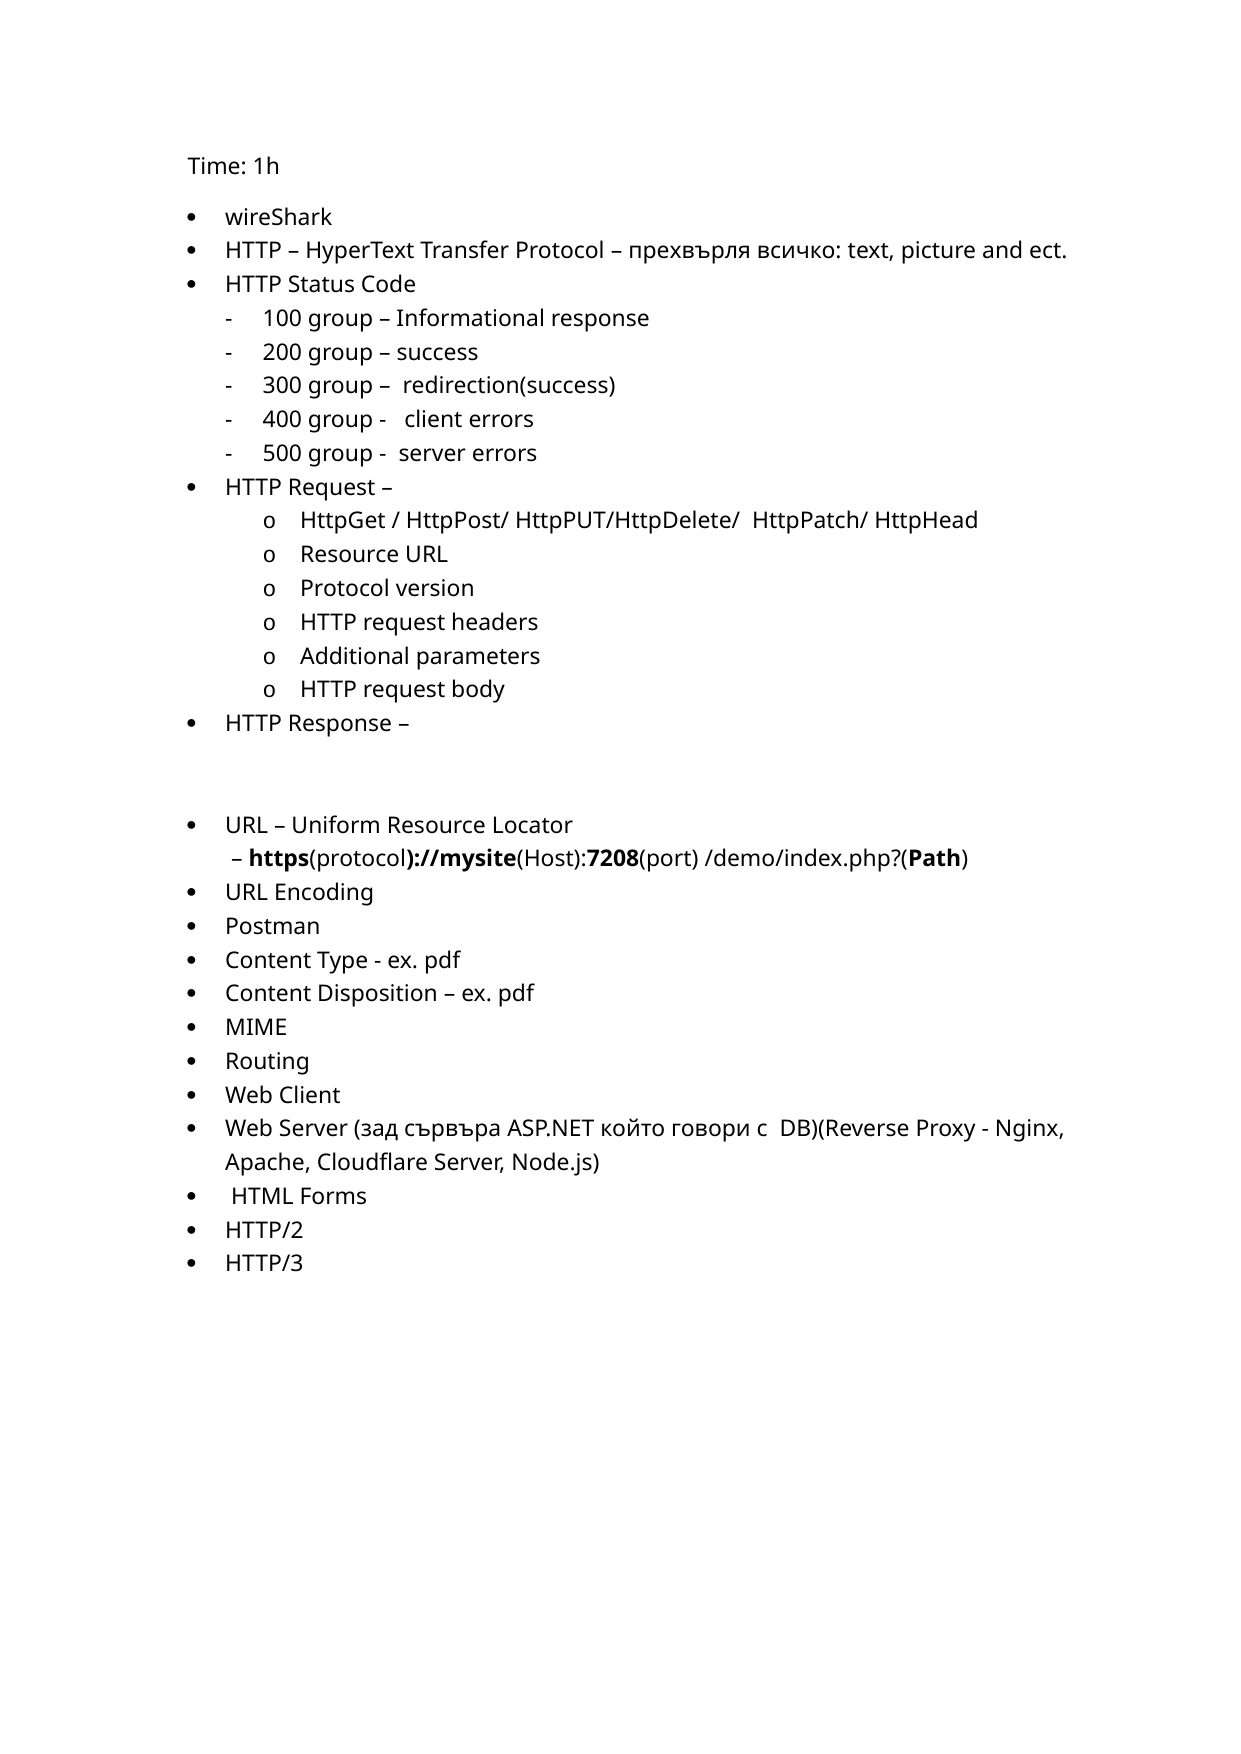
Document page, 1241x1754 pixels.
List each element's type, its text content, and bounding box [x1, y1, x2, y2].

list Resource URL [262, 538, 1090, 569]
list 300 group – redirection(success) [225, 369, 1090, 400]
list URL Encoding [187, 876, 1090, 907]
list Web Server (зад сървъра ASP.NET който говори с DB)(Reverse Proxy - Nginx, Apache, Cloudflare Server, Node.js) [187, 1112, 1090, 1177]
list Content Disposition – ex. pdf [187, 977, 1090, 1008]
list Protocol version [262, 572, 1090, 603]
list HTTP request headers [262, 606, 1090, 637]
list 500 group - server errors [225, 437, 1090, 468]
list 200 group – success [225, 335, 1090, 367]
list MIME [187, 1011, 1090, 1042]
list HTTP Response – [187, 707, 1090, 738]
list Web Client [187, 1078, 1090, 1110]
list Additional parameters [262, 639, 1090, 671]
list 400 group - client errors [225, 403, 1090, 434]
list HTTP Status Code [187, 268, 1090, 299]
list – https(protocol)://mysite(Host):7208(port) /demo/index.php?(Path) [225, 842, 1090, 873]
list URL – Uniform Resource Locator [187, 808, 1090, 840]
list HTTP Request – [187, 470, 1090, 502]
list Postman [187, 910, 1090, 941]
list 100 group – Informational response [225, 302, 1090, 333]
list Content Type - ex. pdf [187, 943, 1090, 975]
list HTTP/2 [187, 1213, 1090, 1245]
list HttpGet / HttpPost/ HttpPUT/HttpDelete/ HttpPatch/ HttpHead [262, 504, 1090, 536]
list Routing [187, 1045, 1090, 1076]
list HTTP – HyperText Transfer Protocol – прехвърля всичко: text, picture and ect. [187, 234, 1090, 265]
list wireShark [187, 200, 1090, 232]
text Time: 1h [187, 150, 1090, 181]
list HTML Forms [187, 1180, 1090, 1211]
list HTTP/3 [187, 1247, 1090, 1278]
list HTTP request body [262, 673, 1090, 705]
